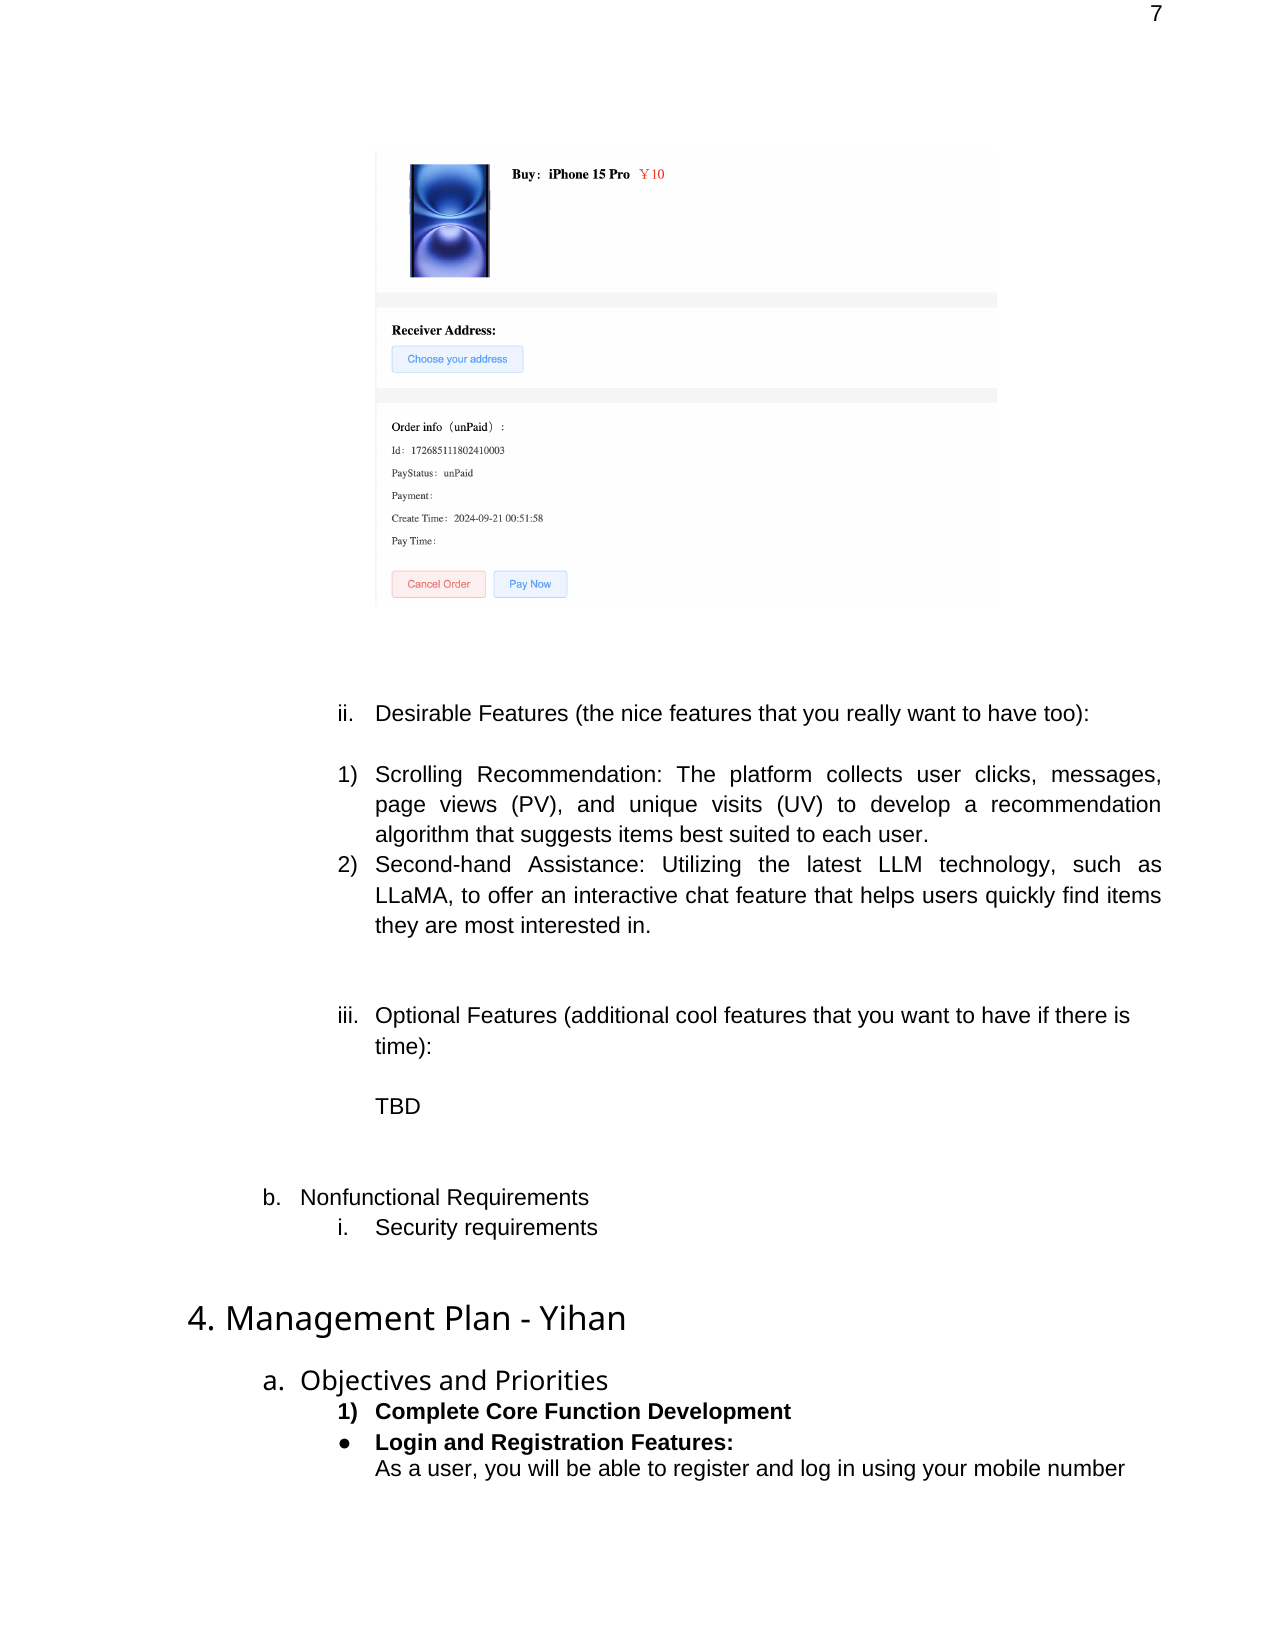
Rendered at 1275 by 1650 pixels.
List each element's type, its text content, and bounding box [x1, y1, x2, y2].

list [337, 1428, 1162, 1481]
text TBD [375, 1093, 1162, 1119]
list Desirable Features (the nice features that you really want to have too): [337, 700, 1162, 727]
list Scrolling Recommendation: The platform collects user clicks, messages, page views (PV), and unique visits (UV) to develop a recommendation algorithm that suggests items best suited to each user. [337, 761, 1162, 848]
list Complete Core Function Development [337, 1398, 1162, 1425]
subtitle Objectives and Priorities [262, 1361, 1162, 1398]
list Security requirements [337, 1214, 1162, 1240]
subtitle Management Plan - Yihan [187, 1295, 1162, 1341]
picture [375, 150, 997, 606]
list Second-hand Assistance: Utilizing the latest LLM technology, such as LLaMA, to offer an interactive chat feature that helps users quickly find items they are most interested in. [337, 851, 1162, 938]
list Optional Features (additional cool features that you want to have if there is time): [337, 1002, 1162, 1059]
list Nonfunctional Requirements [262, 1184, 1162, 1210]
